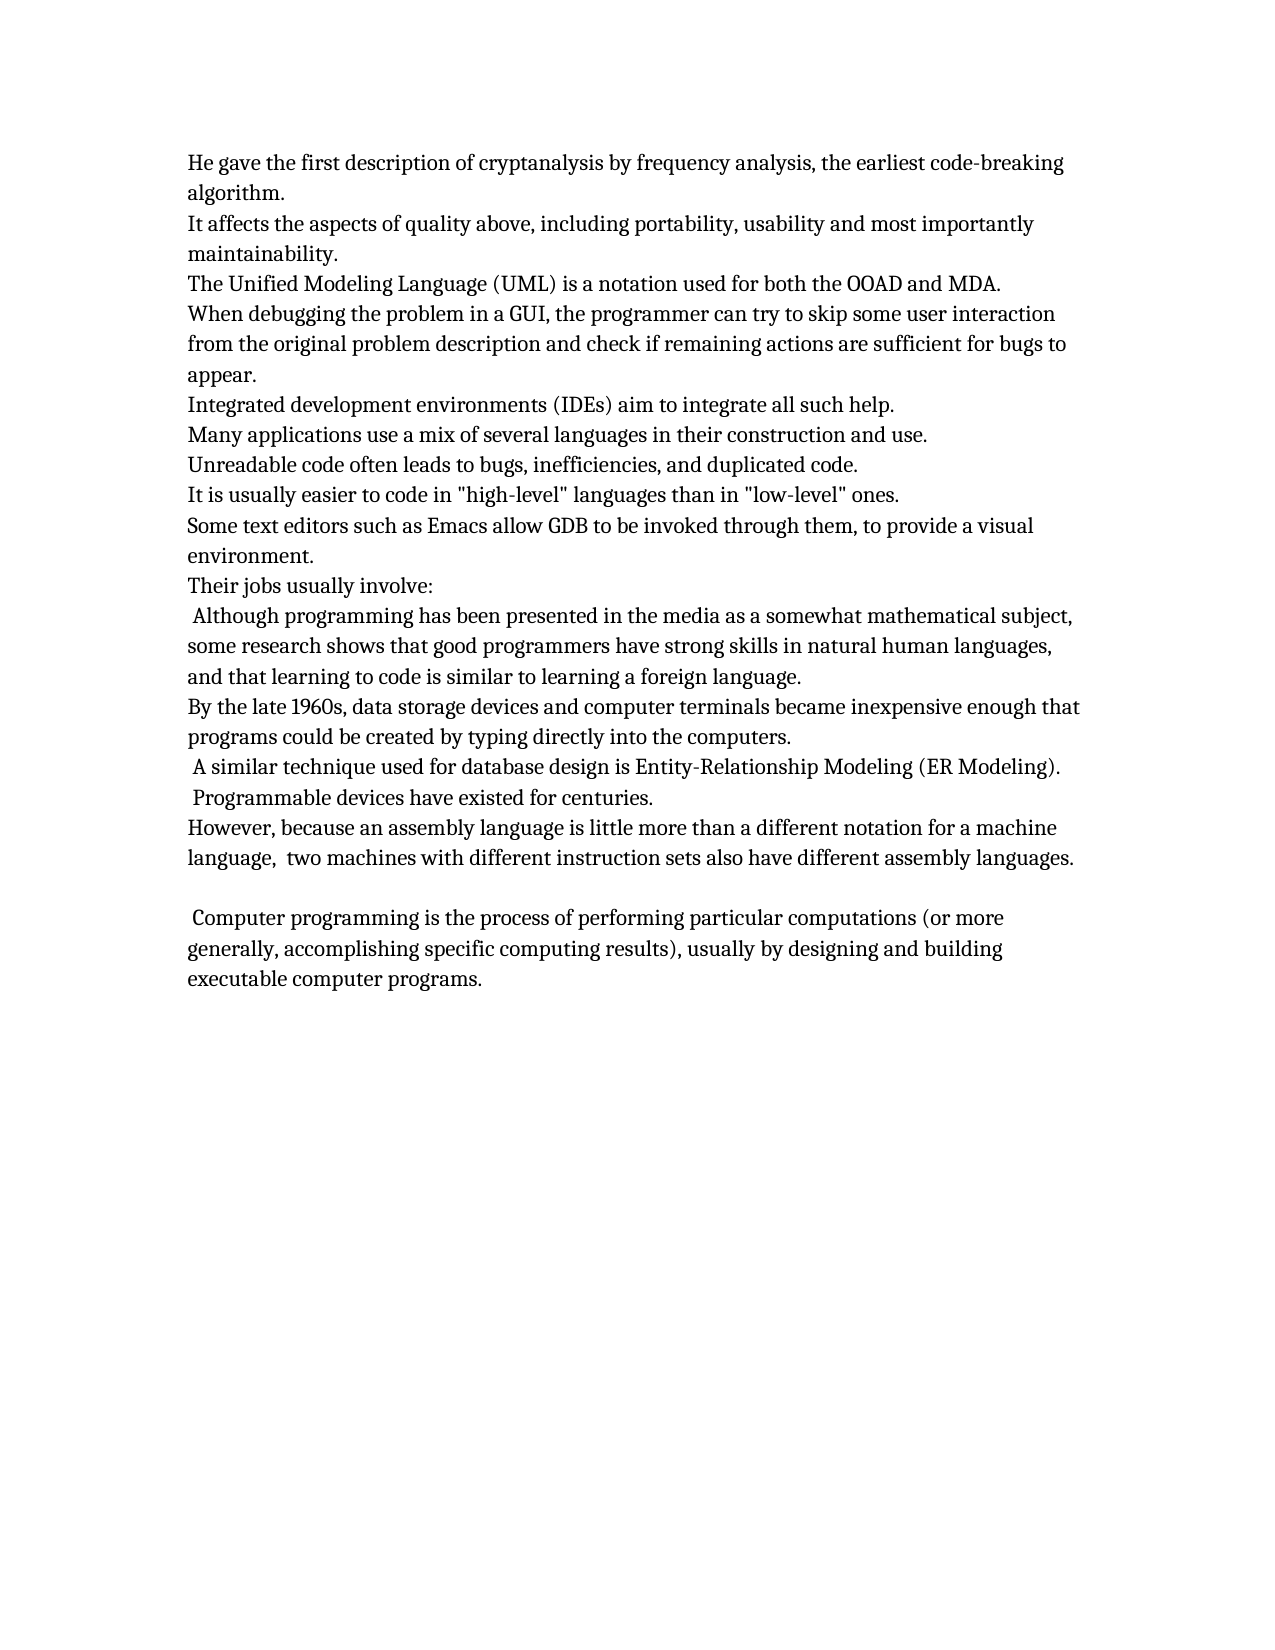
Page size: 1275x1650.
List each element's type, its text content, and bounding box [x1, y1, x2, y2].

text He gave the first description of cryptanalysis by frequency analysis, the earliest code-breaking algorithm. It affects the aspects of quality above, including portability, usability and most importantly maintainability. The Unified Modeling Language (UML) is a notation used for both the OOAD and MDA. When debugging the problem in a GUI, the programmer can try to skip some user interaction from the original problem description and check if remaining actions are sufficient for bugs to appear. Integrated development environments (IDEs) aim to integrate all such help. Many applications use a mix of several languages in their construction and use. Unreadable code often leads to bugs, inefficiencies, and duplicated code. It is usually easier to code in "high-level" languages than in "low-level" ones. Some text editors such as Emacs allow GDB to be invoked through them, to provide a visual environment. Their jobs usually involve: Although programming has been presented in the media as a somewhat mathematical subject, some research shows that good programmers have strong skills in natural human languages, and that learning to code is similar to learning a foreign language. By the late 1960s, data storage devices and computer terminals became inexpensive enough that programs could be created by typing directly into the computers. A similar technique used for database design is Entity-Relationship Modeling (ER Modeling). Programmable devices have existed for centuries. However, because an assembly language is little more than a different notation for a machine language, two machines with different instruction sets also have different assembly languages. Computer programming is the process of performing particular computations (or more generally, accomplishing specific computing results), usually by designing and building executable computer programs. [187, 150, 1087, 992]
